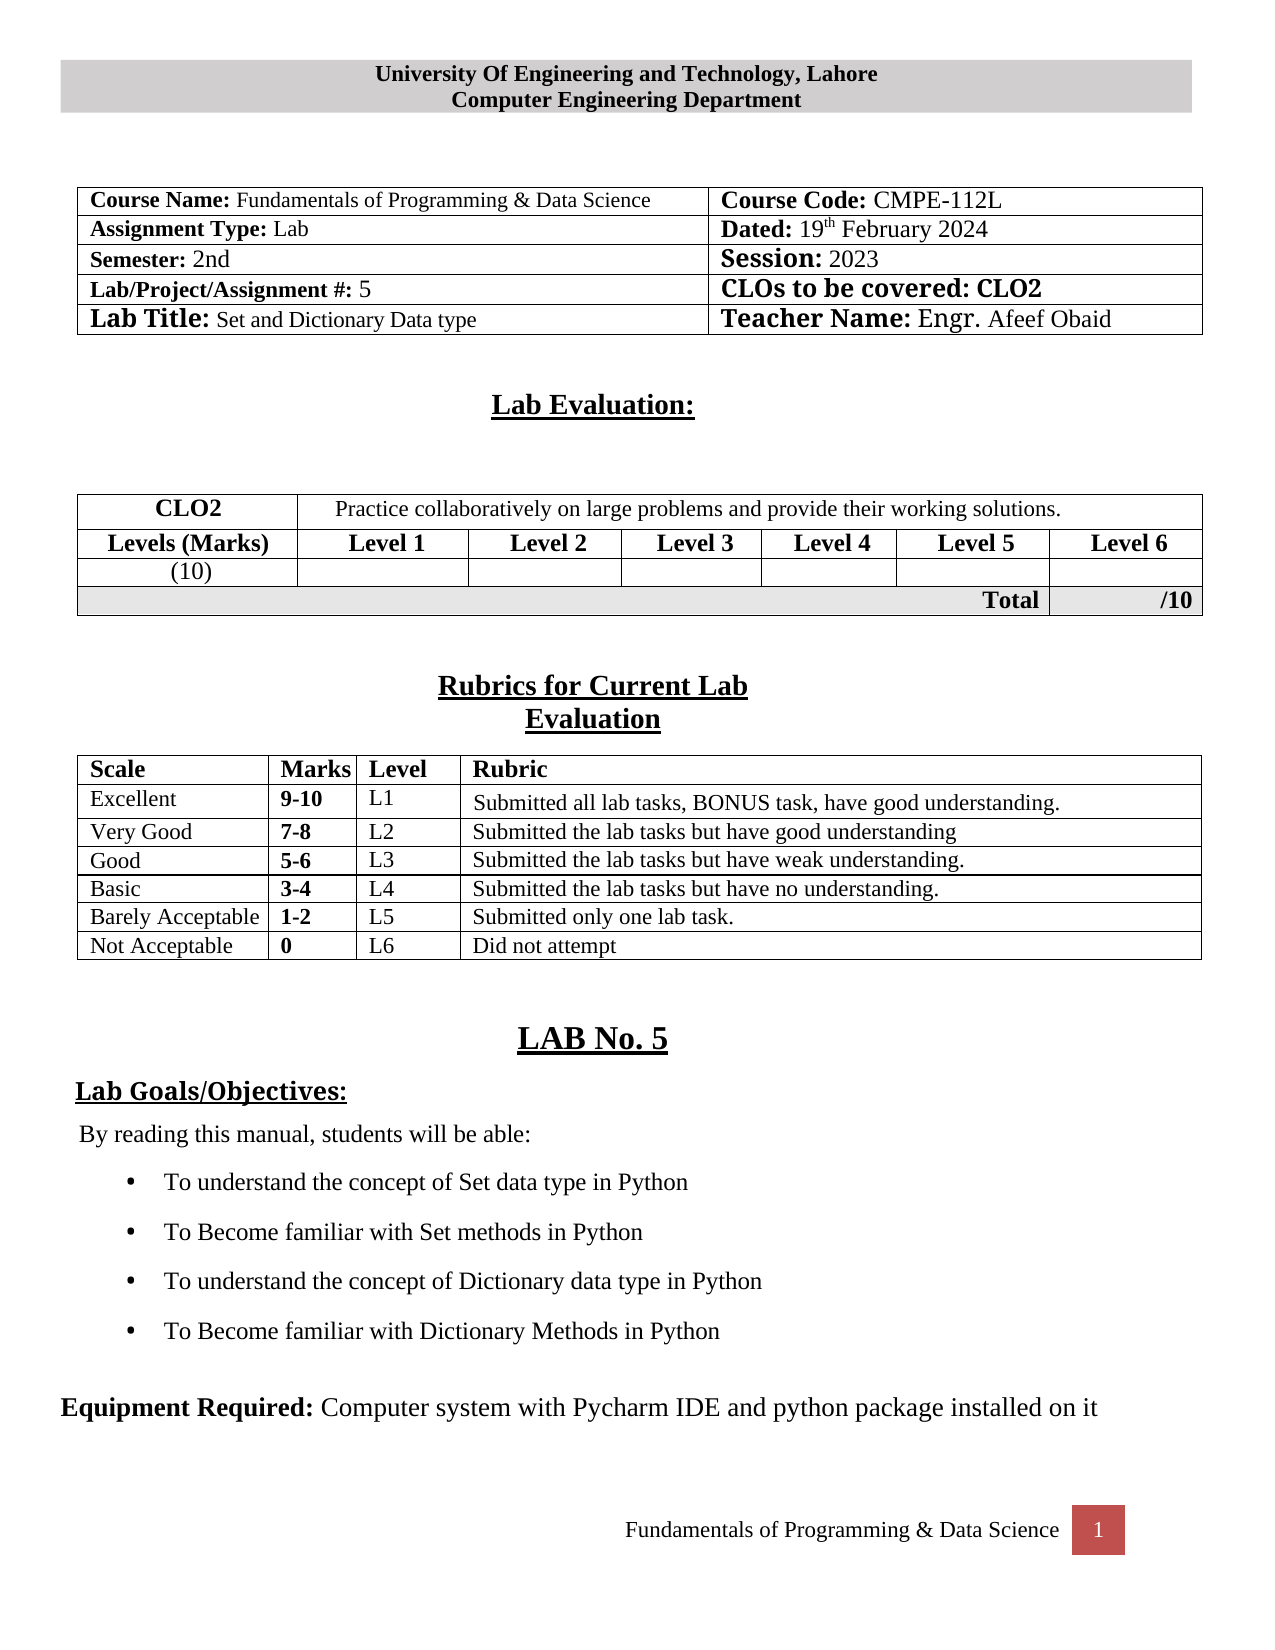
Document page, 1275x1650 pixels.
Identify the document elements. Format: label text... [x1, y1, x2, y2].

table_cell [622, 559, 761, 586]
table_cell 1-2 [269, 903, 356, 931]
table_cell Barely Acceptable [78, 903, 268, 931]
table_cell Good [78, 847, 268, 874]
table_cell Level 1 [298, 530, 468, 557]
table_cell Submitted the lab tasks but have good understanding [461, 819, 1201, 846]
table_cell 7-8 [269, 819, 356, 846]
table_header CLO2 [78, 495, 297, 529]
table_cell (10) [78, 559, 297, 586]
table_cell [469, 559, 621, 586]
table_cell Dated: 19th February 2024 [709, 216, 1202, 244]
table_cell 3-4 [269, 876, 356, 902]
table_cell Semester: 2nd [78, 245, 708, 274]
table_cell Level 2 [469, 530, 621, 557]
table_header Rubric [461, 756, 1201, 783]
table_cell Level 3 [622, 530, 761, 557]
text Lab Evaluation: [409, 387, 777, 421]
table_cell L3 [357, 847, 460, 874]
text Rubrics for Current Lab Evaluation [409, 668, 776, 735]
table_cell Submitted the lab tasks but have weak understanding. [461, 847, 1201, 874]
table_cell CLOs to be covered: CLO2 [709, 275, 1202, 304]
table_cell L2 [357, 819, 460, 846]
title LAB No. 5 [409, 1018, 776, 1057]
table_cell Total [78, 587, 1049, 614]
table_cell [1050, 559, 1202, 586]
table_cell Lab Title: Set and Dictionary Data type [78, 305, 708, 334]
table_header Marks [269, 756, 356, 783]
table_cell Teacher Name: Engr. Afeef Obaid [709, 305, 1202, 334]
table_cell Did not attempt [461, 932, 1201, 959]
list To Become familiar with Dictionary Methods in Python [126, 1312, 1125, 1346]
table_header Practice collaboratively on large problems and provide their working solutions. [298, 495, 1202, 529]
table_cell Levels (Marks) [78, 530, 297, 557]
table_header Level [357, 756, 460, 783]
table_cell 5-6 [269, 847, 356, 874]
table_cell Basic [78, 876, 268, 902]
table_cell L5 [357, 903, 460, 931]
table_cell [762, 559, 896, 586]
table_header Course Code: CMPE-112L [709, 188, 1202, 215]
table_header Scale [78, 756, 268, 783]
table_cell L4 [357, 876, 460, 902]
table_cell [298, 559, 468, 586]
list To Become familiar with Set methods in Python [126, 1213, 1125, 1247]
table_cell Level 4 [762, 530, 896, 557]
table_cell Lab/Project/Assignment #: 5 [78, 275, 708, 304]
table_cell Not Acceptable [78, 932, 268, 959]
list To understand the concept of Dictionary data type in Python [126, 1263, 1125, 1297]
table_cell 0 [269, 932, 356, 959]
table_cell Level 6 [1050, 530, 1202, 557]
text Equipment Required: Computer system with Pycharm IDE and python package installed on it [60, 1391, 1125, 1422]
table_cell Level 5 [897, 530, 1049, 557]
list To understand the concept of Set data type in Python [126, 1163, 1125, 1198]
table_cell Assignment Type: Lab [78, 216, 708, 244]
table_cell Submitted all lab tasks, BONUS task, have good understanding. [461, 785, 1201, 817]
text Lab Goals/Objectives: [75, 1073, 1125, 1107]
table_cell 9-10 [269, 785, 356, 817]
table_cell L6 [357, 932, 460, 959]
table_header Course Name: Fundamentals of Programming & Data Science [78, 188, 708, 215]
table_cell [897, 559, 1049, 586]
table_cell Submitted the lab tasks but have no understanding. [461, 876, 1201, 902]
text By reading this manual, students will be able: [60, 1119, 1125, 1148]
table_cell L1 [357, 785, 460, 817]
table_cell Session: 2023 [709, 245, 1202, 274]
table_cell Excellent [78, 785, 268, 817]
table_cell Submitted only one lab task. [461, 903, 1201, 931]
table_cell Very Good [78, 819, 268, 846]
table_cell /10 [1050, 587, 1202, 614]
